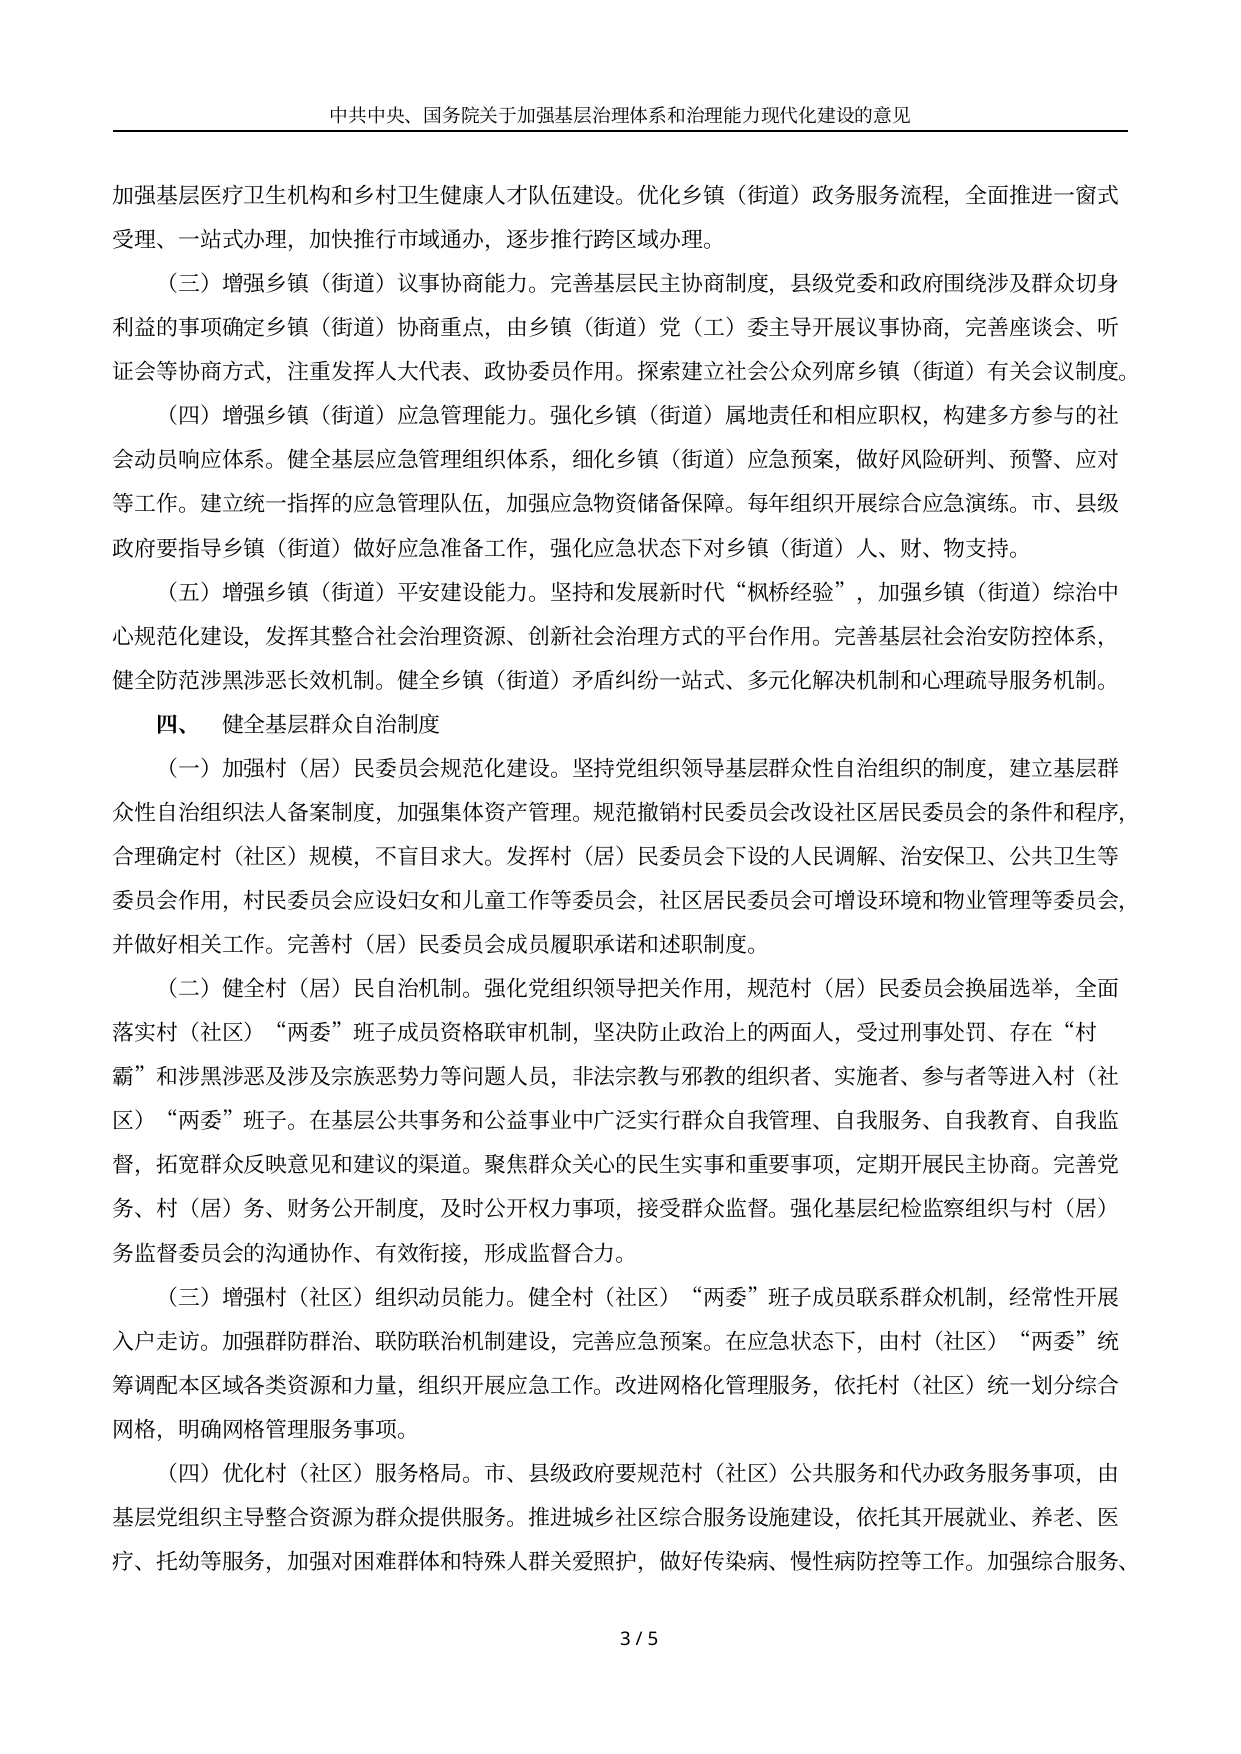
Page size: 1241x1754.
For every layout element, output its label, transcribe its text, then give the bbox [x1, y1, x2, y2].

text （四）增强乡镇（街道）应急管理能力。强化乡镇（街道）属地责任和相应职权，构建多方参与的社会动员响应体系。健全基层应急管理组织体系，细化乡镇（街道）应急预案，做好风险研判、预警、应对等工作。建立统一指挥的应急管理队伍，加强应急物资储备保障。每年组织开展综合应急演练。市、县级政府要指导乡镇（街道）做好应急准备工作，强化应急状态下对乡镇（街道）人、财、物支持。 [112, 392, 1128, 568]
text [112, 1450, 1128, 1582]
text （二）健全村（居）民自治机制。强化党组织领导把关作用，规范村（居）民委员会换届选举，全面落实村（社区）“两委”班子成员资格联审机制，坚决防止政治上的两面人，受过刑事处罚、存在“村霸”和涉黑涉恶及涉及宗族恶势力等问题人员，非法宗教与邪教的组织者、实施者、参与者等进入村（社区）“两委”班子。在基层公共事务和公益事业中广泛实行群众自我管理、自我服务、自我教育、自我监督，拓宽群众反映意见和建议的渠道。聚焦群众关心的民生实事和重要事项，定期开展民主协商。完善党务、村（居）务、财务公开制度，及时公开权力事项，接受群众监督。强化基层纪检监察组织与村（居）务监督委员会的沟通协作、有效衔接，形成监督合力。 [112, 965, 1128, 1273]
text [112, 172, 1128, 260]
text 四、 健全基层群众自治制度 [112, 701, 1128, 745]
text （一）加强村（居）民委员会规范化建设。坚持党组织领导基层群众性自治组织的制度，建立基层群众性自治组织法人备案制度，加强集体资产管理。规范撤销村民委员会改设社区居民委员会的条件和程序，合理确定村（社区）规模，不盲目求大。发挥村（居）民委员会下设的人民调解、治安保卫、公共卫生等委员会作用，村民委员会应设妇女和儿童工作等委员会，社区居民委员会可增设环境和物业管理等委员会，并做好相关工作。完善村（居）民委员会成员履职承诺和述职制度。 [112, 745, 1128, 965]
text （五）增强乡镇（街道）平安建设能力。坚持和发展新时代“枫桥经验”，加强乡镇（街道）综治中心规范化建设，发挥其整合社会治理资源、创新社会治理方式的平台作用。完善基层社会治安防控体系，健全防范涉黑涉恶长效机制。健全乡镇（街道）矛盾纠纷一站式、多元化解决机制和心理疏导服务机制。 [112, 568, 1128, 701]
text （三）增强村（社区）组织动员能力。健全村（社区）“两委”班子成员联系群众机制，经常性开展入户走访。加强群防群治、联防联治机制建设，完善应急预案。在应急状态下，由村（社区）“两委”统筹调配本区域各类资源和力量，组织开展应急工作。改进网格化管理服务，依托村（社区）统一划分综合网格，明确网格管理服务事项。 [112, 1273, 1128, 1450]
text （三）增强乡镇（街道）议事协商能力。完善基层民主协商制度，县级党委和政府围绕涉及群众切身利益的事项确定乡镇（街道）协商重点，由乡镇（街道）党（工）委主导开展议事协商，完善座谈会、听证会等协商方式，注重发挥人大代表、政协委员作用。探索建立社会公众列席乡镇（街道）有关会议制度。 [112, 260, 1128, 392]
